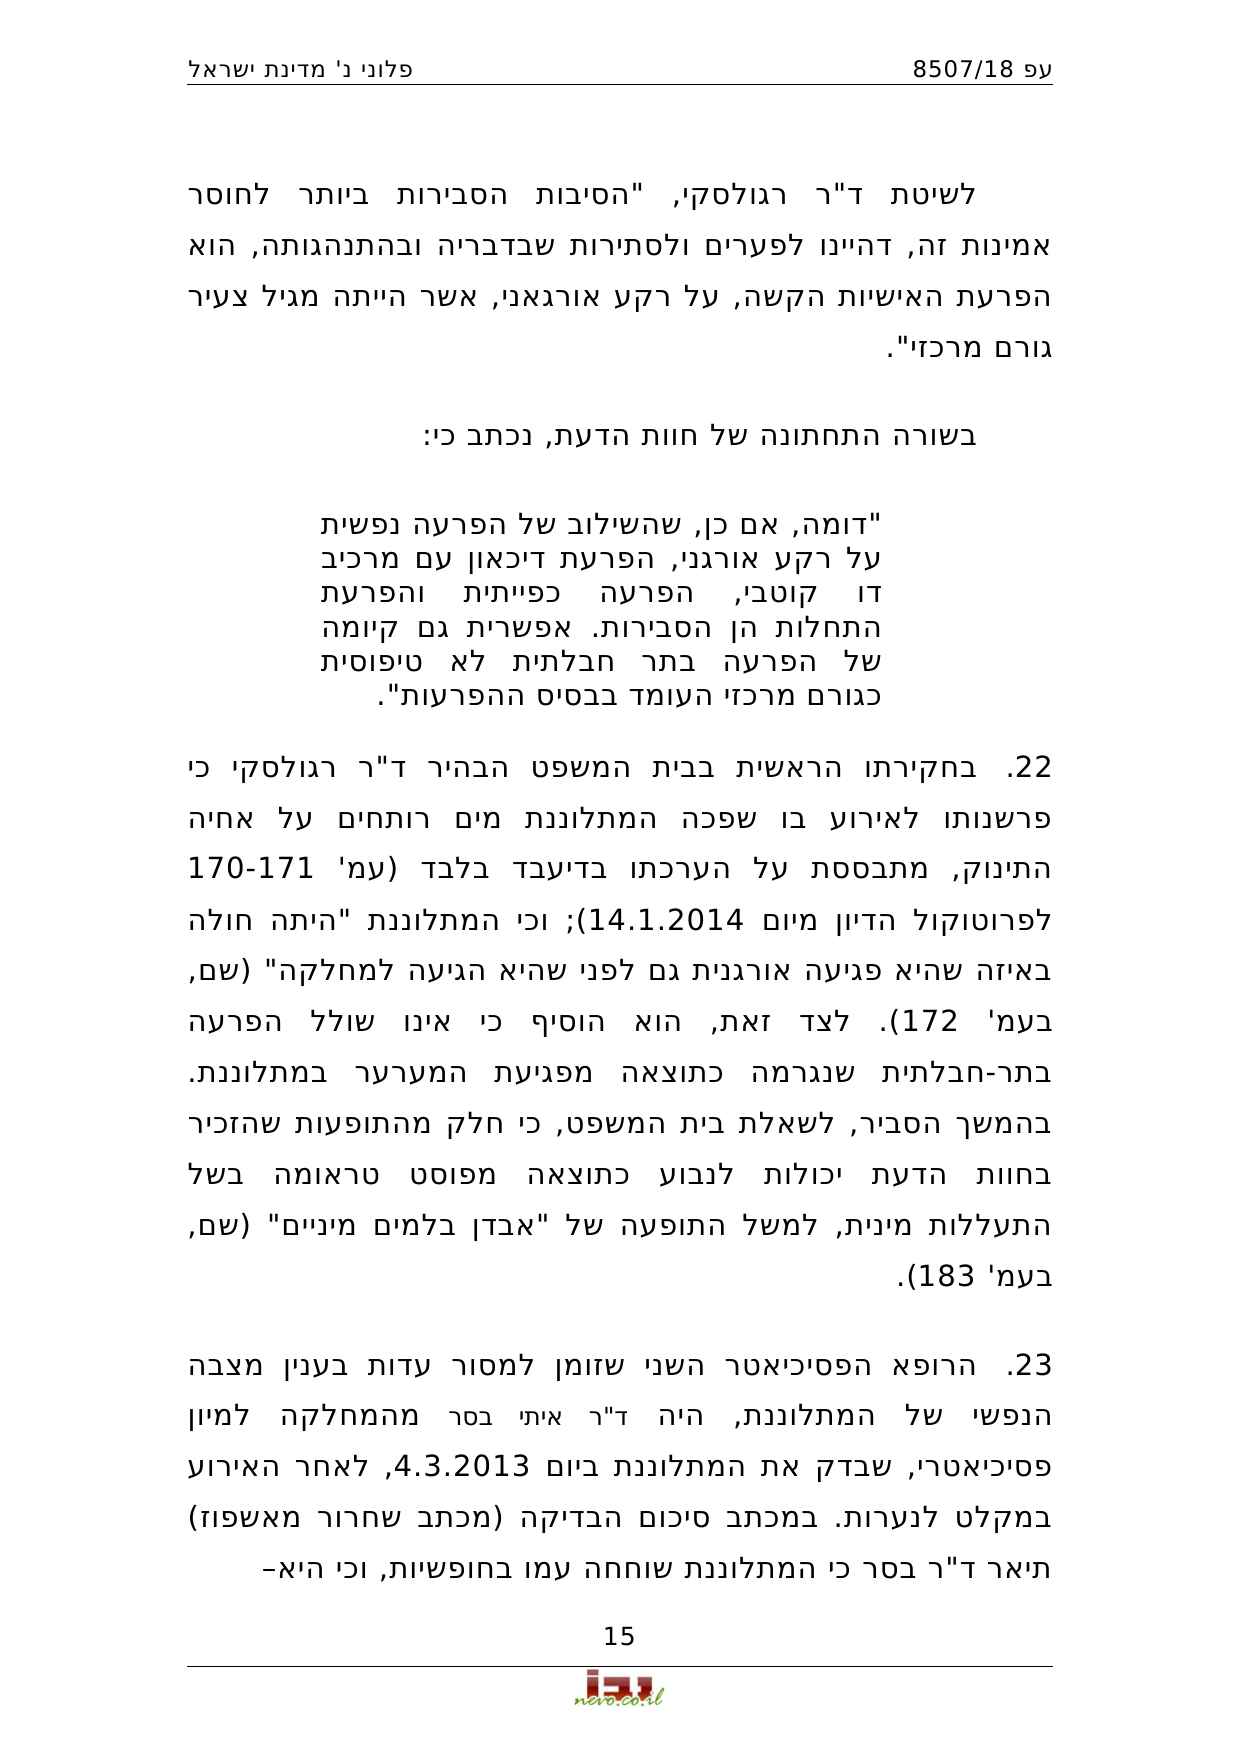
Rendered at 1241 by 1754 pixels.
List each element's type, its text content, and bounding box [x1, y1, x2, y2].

text 22. בחקירתו הראשית בבית המשפט הבהיר ד"ר רגולסקי כי פרשנותו לאירוע בו שפכה המתלוננת מים רותחים על אחיה התינוק, מתבססת על הערכתו בדיעבד בלבד (עמ' 170-171 לפרוטוקול הדיון מיום 14.1.2014); וכי המתלוננת "היתה חולה באיזה שהיא פגיעה אורגנית גם לפני שהיא הגיעה למחלקה" (שם, בעמ' 172). לצד זאת, הוא הוסיף כי אינו שולל הפרעה בתר-חבלתית שנגרמה כתוצאה מפגיעת המערער במתלוננת. בהמשך הסביר, לשאלת בית המשפט, כי חלק מהתופעות שהזכיר בחוות הדעת יכולות לנבוע כתוצאה מפוסט טראומה בשל התעללות מינית, למשל התופעה של "אבדן בלמים מיניים" (שם, בעמ' 183). [187, 750, 1053, 1293]
text 23. הרופא הפסיכיאטר השני שזומן למסור עדות בענין מצבה הנפשי של המתלוננת, היה ד"ר איתי בסר מהמחלקה למיון פסיכיאטרי, שבדק את המתלוננת ביום 4.3.2013, לאחר האירוע במקלט לנערות. במכתב סיכום הבדיקה (מכתב שחרור מאשפוז) תיאר ד"ר בסר כי המתלוננת שוחחה עמו בחופשיות, וכי היא– [187, 1348, 1053, 1586]
picture [574, 1669, 666, 1707]
text "דומה, אם כן, שהשילוב של הפרעה נפשית על רקע אורגני, הפרעת דיכאון עם מרכיב דו קוטבי, הפרעה כפייתית והפרעת התחלות הן הסבירות. אפשרית גם קיומה של הפרעה בתר חבלתית לא טיפוסית כגורם מרכזי העומד בבסיס ההפרעות". [321, 507, 882, 712]
text לשיטת ד"ר רגולסקי, "הסיבות הסבירות ביותר לחוסר אמינות זה, דהיינו לפערים ולסתירות שבדבריה ובהתנהגותה, הוא הפרעת האישיות הקשה, על רקע אורגאני, אשר הייתה מגיל צעיר גורם מרכזי". [187, 177, 1053, 364]
text בשורה התחתונה של חוות הדעת, נכתב כי: [187, 418, 1053, 452]
